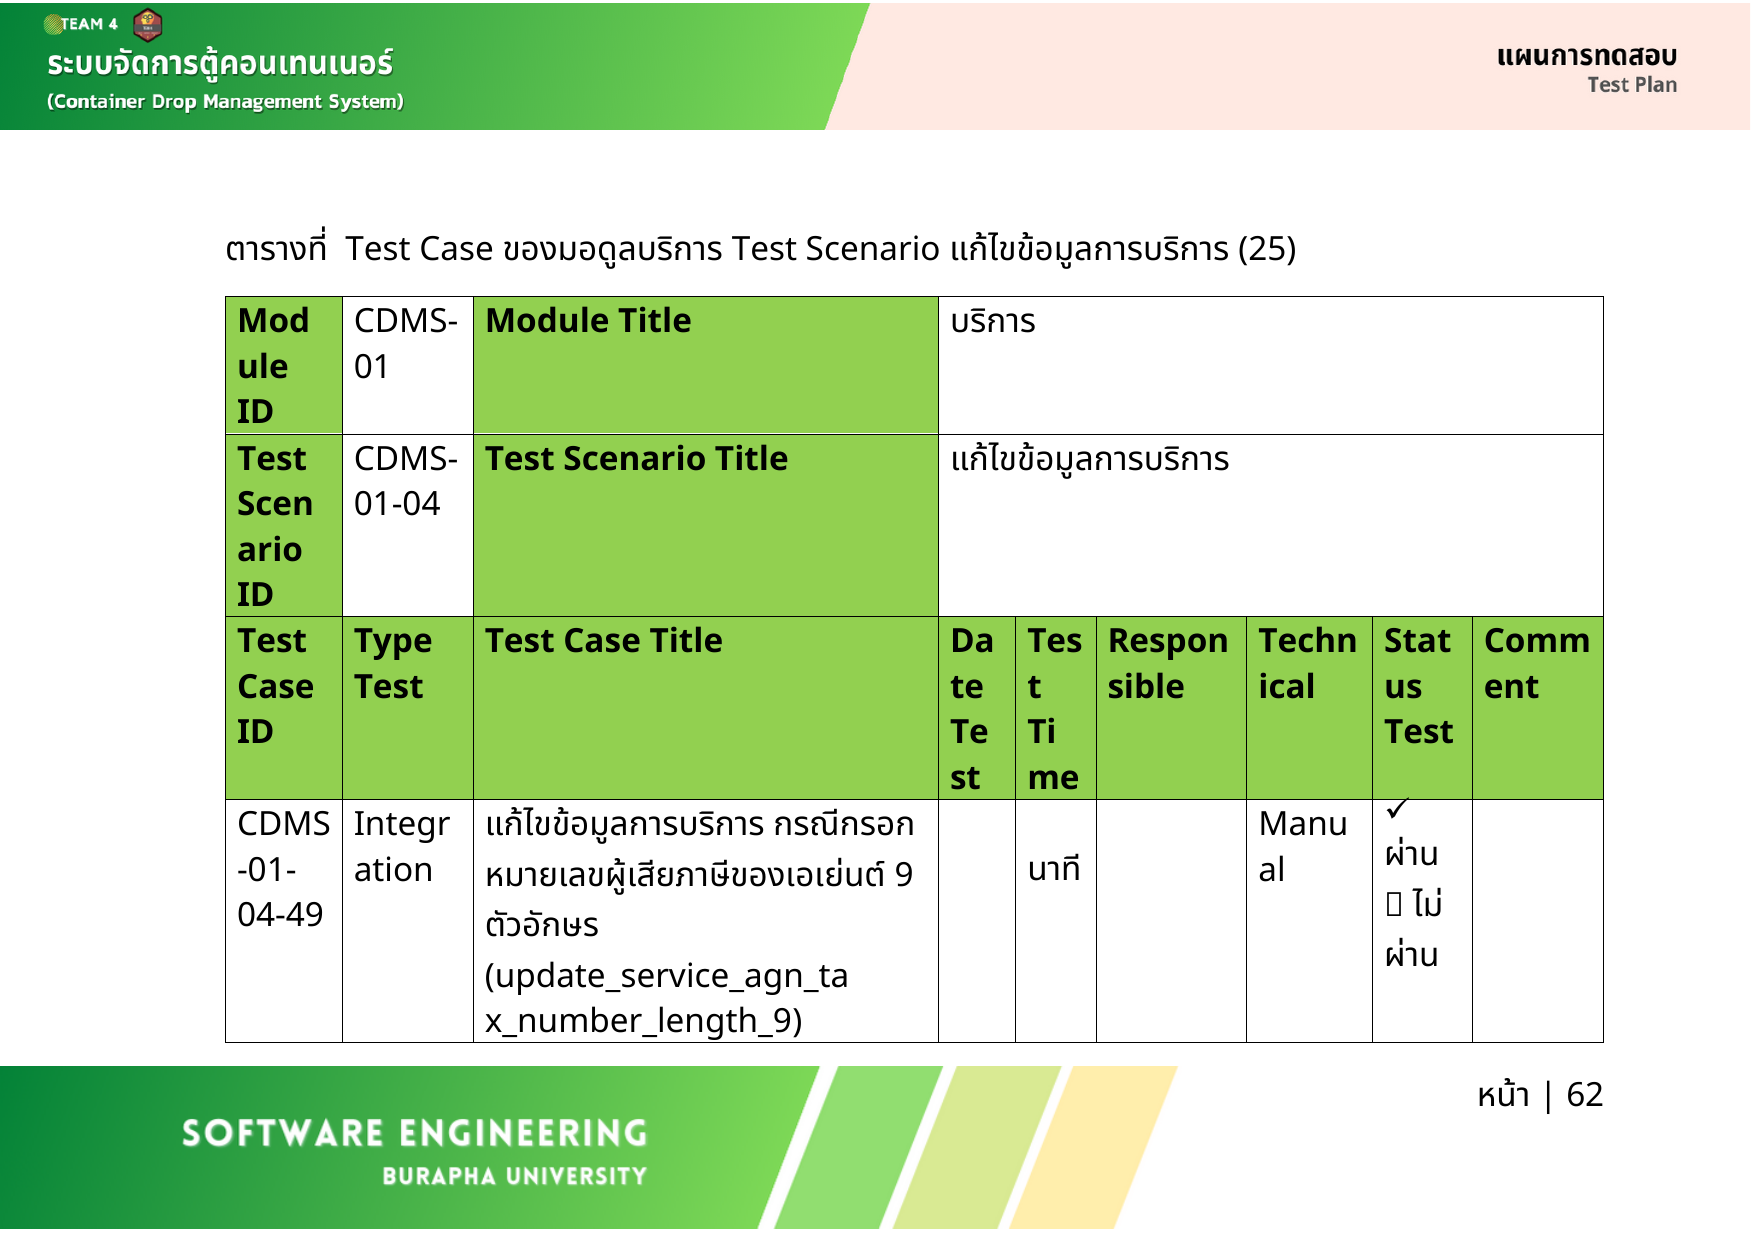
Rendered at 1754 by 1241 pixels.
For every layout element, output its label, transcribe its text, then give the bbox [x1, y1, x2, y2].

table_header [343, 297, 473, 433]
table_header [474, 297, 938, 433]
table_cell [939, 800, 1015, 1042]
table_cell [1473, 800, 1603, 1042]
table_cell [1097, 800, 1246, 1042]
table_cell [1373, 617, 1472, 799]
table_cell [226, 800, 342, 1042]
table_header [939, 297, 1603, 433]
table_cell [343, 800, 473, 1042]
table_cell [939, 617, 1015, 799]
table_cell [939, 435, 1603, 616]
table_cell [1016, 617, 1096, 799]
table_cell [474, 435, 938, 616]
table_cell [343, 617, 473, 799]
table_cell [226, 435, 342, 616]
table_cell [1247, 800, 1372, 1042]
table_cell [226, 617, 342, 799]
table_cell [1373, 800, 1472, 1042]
picture [0, 1066, 1754, 1229]
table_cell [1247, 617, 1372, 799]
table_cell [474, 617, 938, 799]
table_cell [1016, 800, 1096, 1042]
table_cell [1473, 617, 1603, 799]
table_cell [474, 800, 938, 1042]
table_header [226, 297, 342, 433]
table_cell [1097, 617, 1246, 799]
text ตารางที่ Test Case ของมอดูลบริการ Test Scenario แก้ไขข้อมูลการบริการ (25) [225, 225, 1604, 276]
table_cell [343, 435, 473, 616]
picture [0, 3, 1751, 130]
